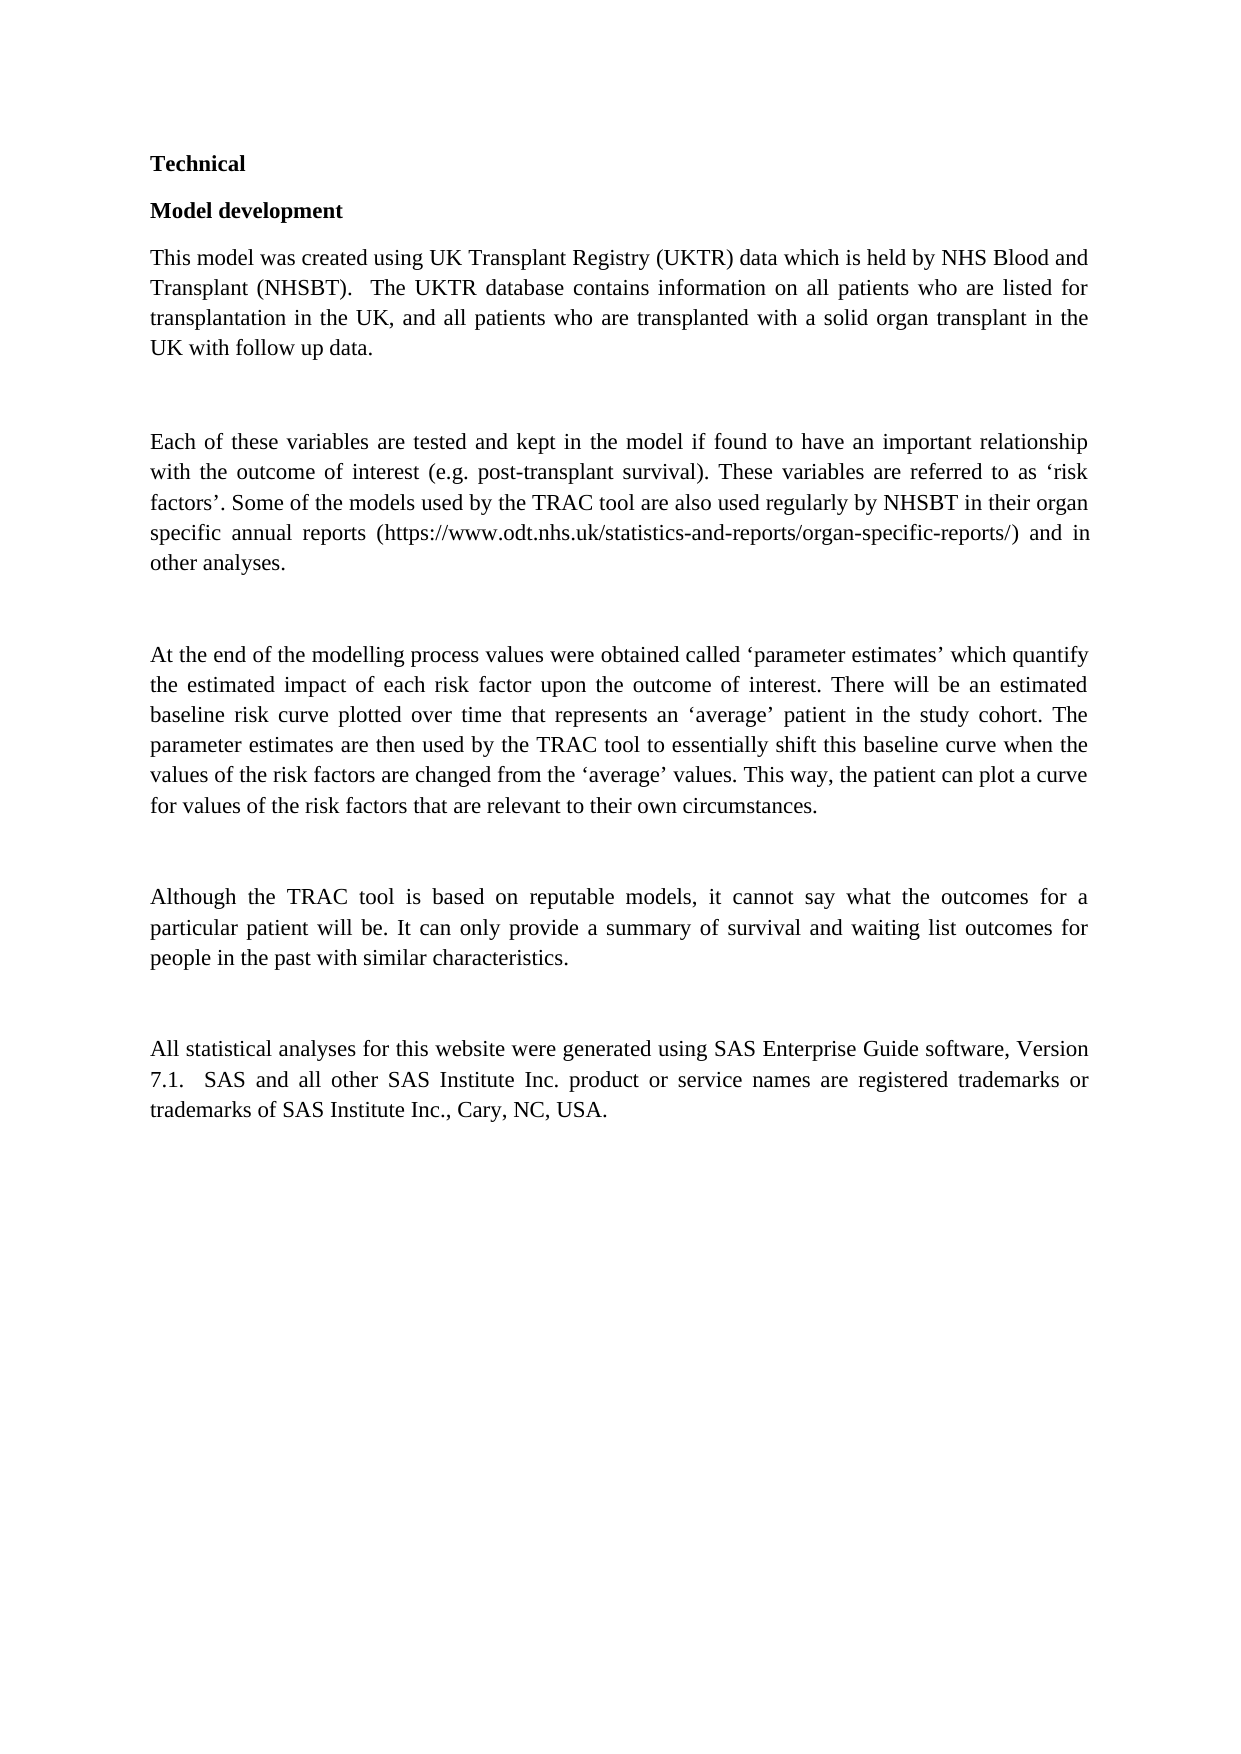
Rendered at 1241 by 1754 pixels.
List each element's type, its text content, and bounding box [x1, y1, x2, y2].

text At the end of the modelling process values were obtained called ‘parameter estimates’ which quantify the estimated impact of each risk factor upon the outcome of interest. There will be an estimated baseline risk curve plotted over time that represents an ‘average’ patient in the study cohort. The parameter estimates are then used by the TRAC tool to essentially shift this baseline curve when the values of the risk factors are changed from the ‘average’ values. This way, the patient can plot a curve for values of the risk factors that are relevant to their own circumstances. [150, 641, 1090, 818]
text This model was created using UK Transplant Registry (UKTR) data which is held by NHS Blood and Transplant (NHSBT). The UKTR database contains information on all patients who are listed for transplantation in the UK, and all patients who are transplanted with a solid organ transplant in the UK with follow up data. [150, 244, 1090, 361]
text All statistical analyses for this website were generated using SAS Enterprise Guide software, Version 7.1. SAS and all other SAS Institute Inc. product or service names are registered trademarks or trademarks of SAS Institute Inc., Cary, NC, USA. [150, 1035, 1090, 1122]
text Technical [150, 150, 1090, 176]
text Model development [150, 197, 1090, 223]
text Although the TRAC tool is based on reputable models, it cannot say what the outcomes for a particular patient will be. It can only provide a summary of survival and waiting list outcomes for people in the past with similar characteristics. [150, 883, 1090, 970]
text Each of these variables are tested and kept in the model if found to have an important relationship with the outcome of interest (e.g. post-transplant survival). These variables are referred to as ‘risk factors’. Some of the models used by the TRAC tool are also used regularly by NHSBT in their organ specific annual reports (https://www.odt.nhs.uk/statistics-and-reports/organ-specific-reports/) and in other analyses. [150, 428, 1090, 575]
